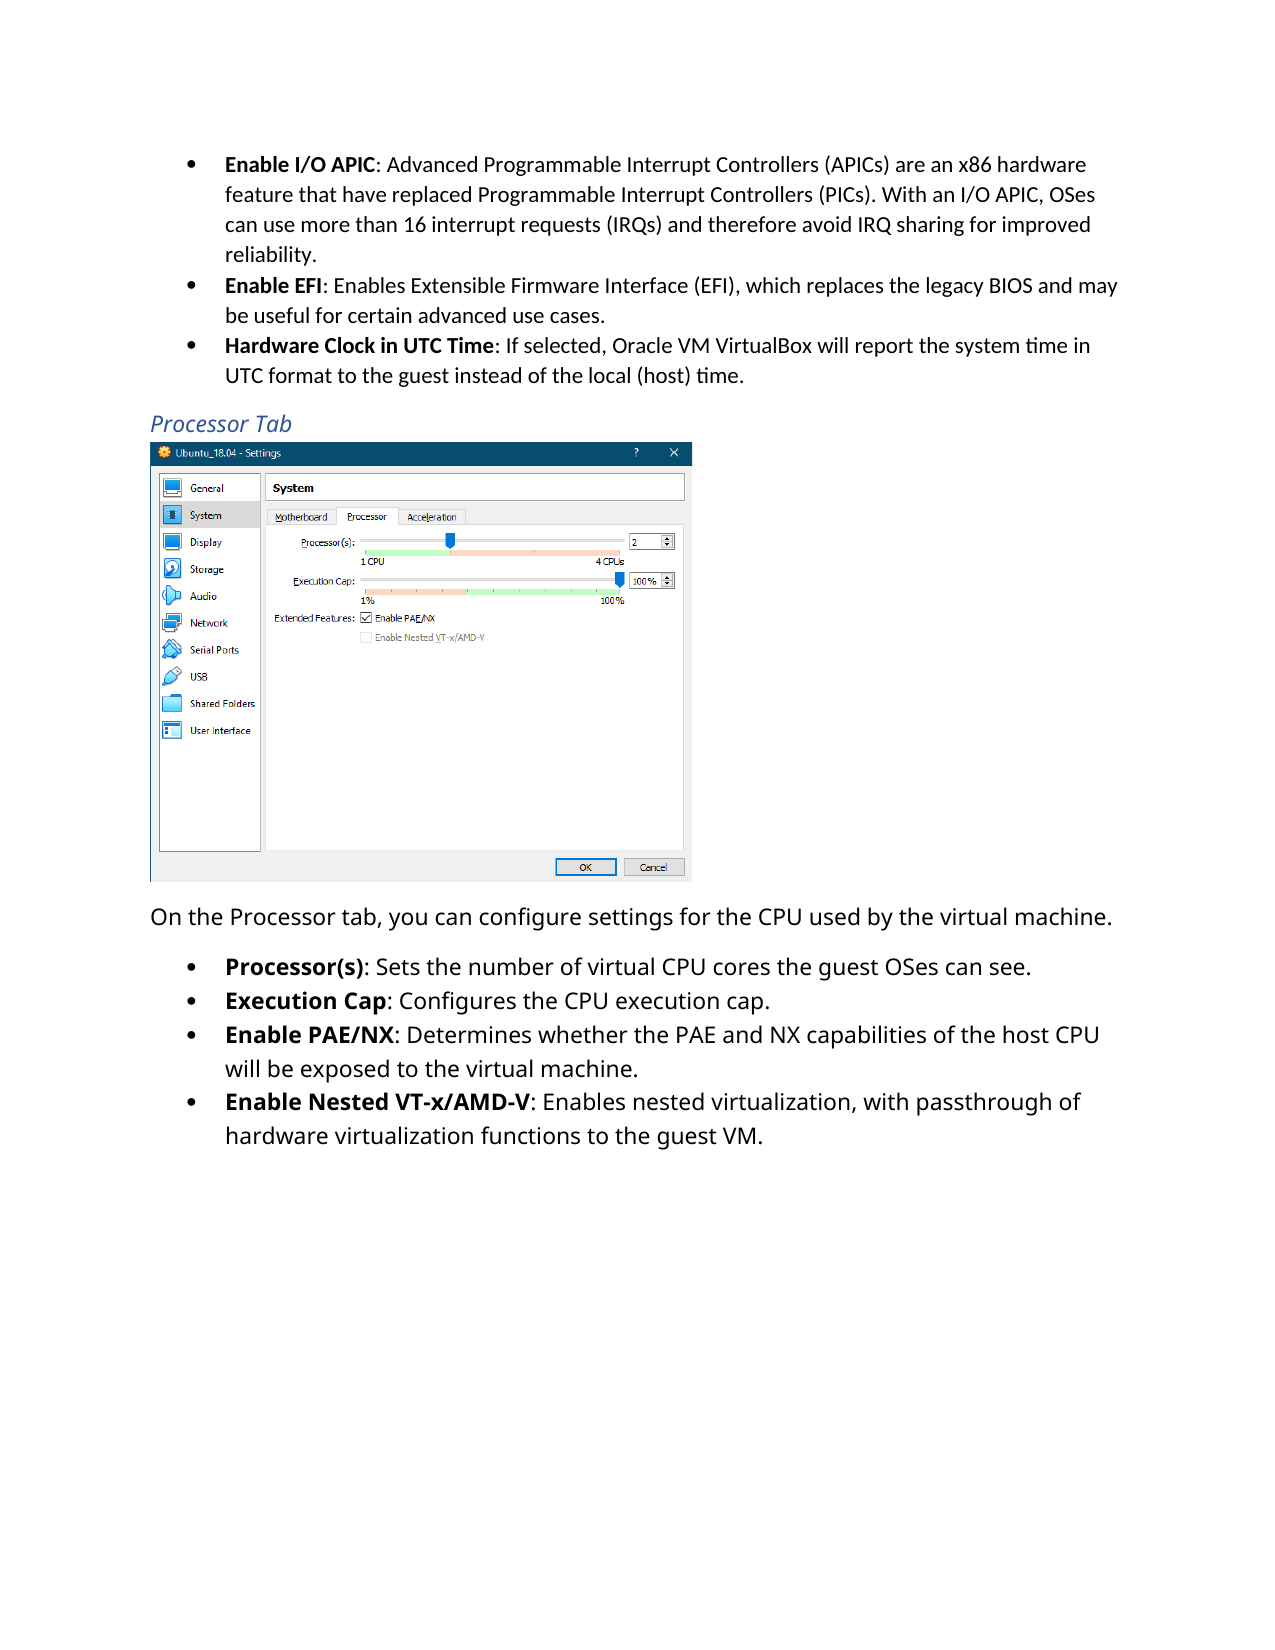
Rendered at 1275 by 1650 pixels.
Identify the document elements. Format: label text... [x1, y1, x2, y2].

list Enable EFI: Enables Extensible Firmware Interface (EFI), which replaces the legacy BIOS and may be useful for certain advanced use cases. [187, 271, 1125, 329]
list Enable PAE/NX: Determines whether the PAE and NX capabilities of the host CPU will be exposed to the virtual machine. [187, 1019, 1125, 1084]
picture [150, 467, 693, 882]
picture [193, 451, 205, 456]
picture [159, 447, 170, 457]
text On the Processor tab, you can configure settings for the CPU used by the virtual machine. [150, 901, 1125, 932]
list Hardware Clock in UTC Time: If selected, Oracle VM VirtualBox will report the system time in UTC format to the guest instead of the local (host) time. [187, 331, 1125, 389]
list Execution Cap: Configures the CPU execution cap. [187, 985, 1125, 1016]
list Enable Nested VT-x/AMD-V: Enables nested virtualization, with passthrough of hardware virtualization functions to the guest VM. [187, 1086, 1125, 1151]
subtitle Processor Tab [150, 408, 1125, 439]
list Enable I/O APIC: Advanced Programmable Interrupt Controllers (APICs) are an x86 hardware feature that have replaced Programmable Interrupt Controllers (PICs). With an I/O APIC, OSes can use more than 16 interrupt requests (IRQs) and therefore avoid IRQ sharing for improved reliability. [187, 150, 1125, 269]
list Processor(s): Sets the number of virtual CPU cores the guest OSes can see. [187, 951, 1125, 982]
